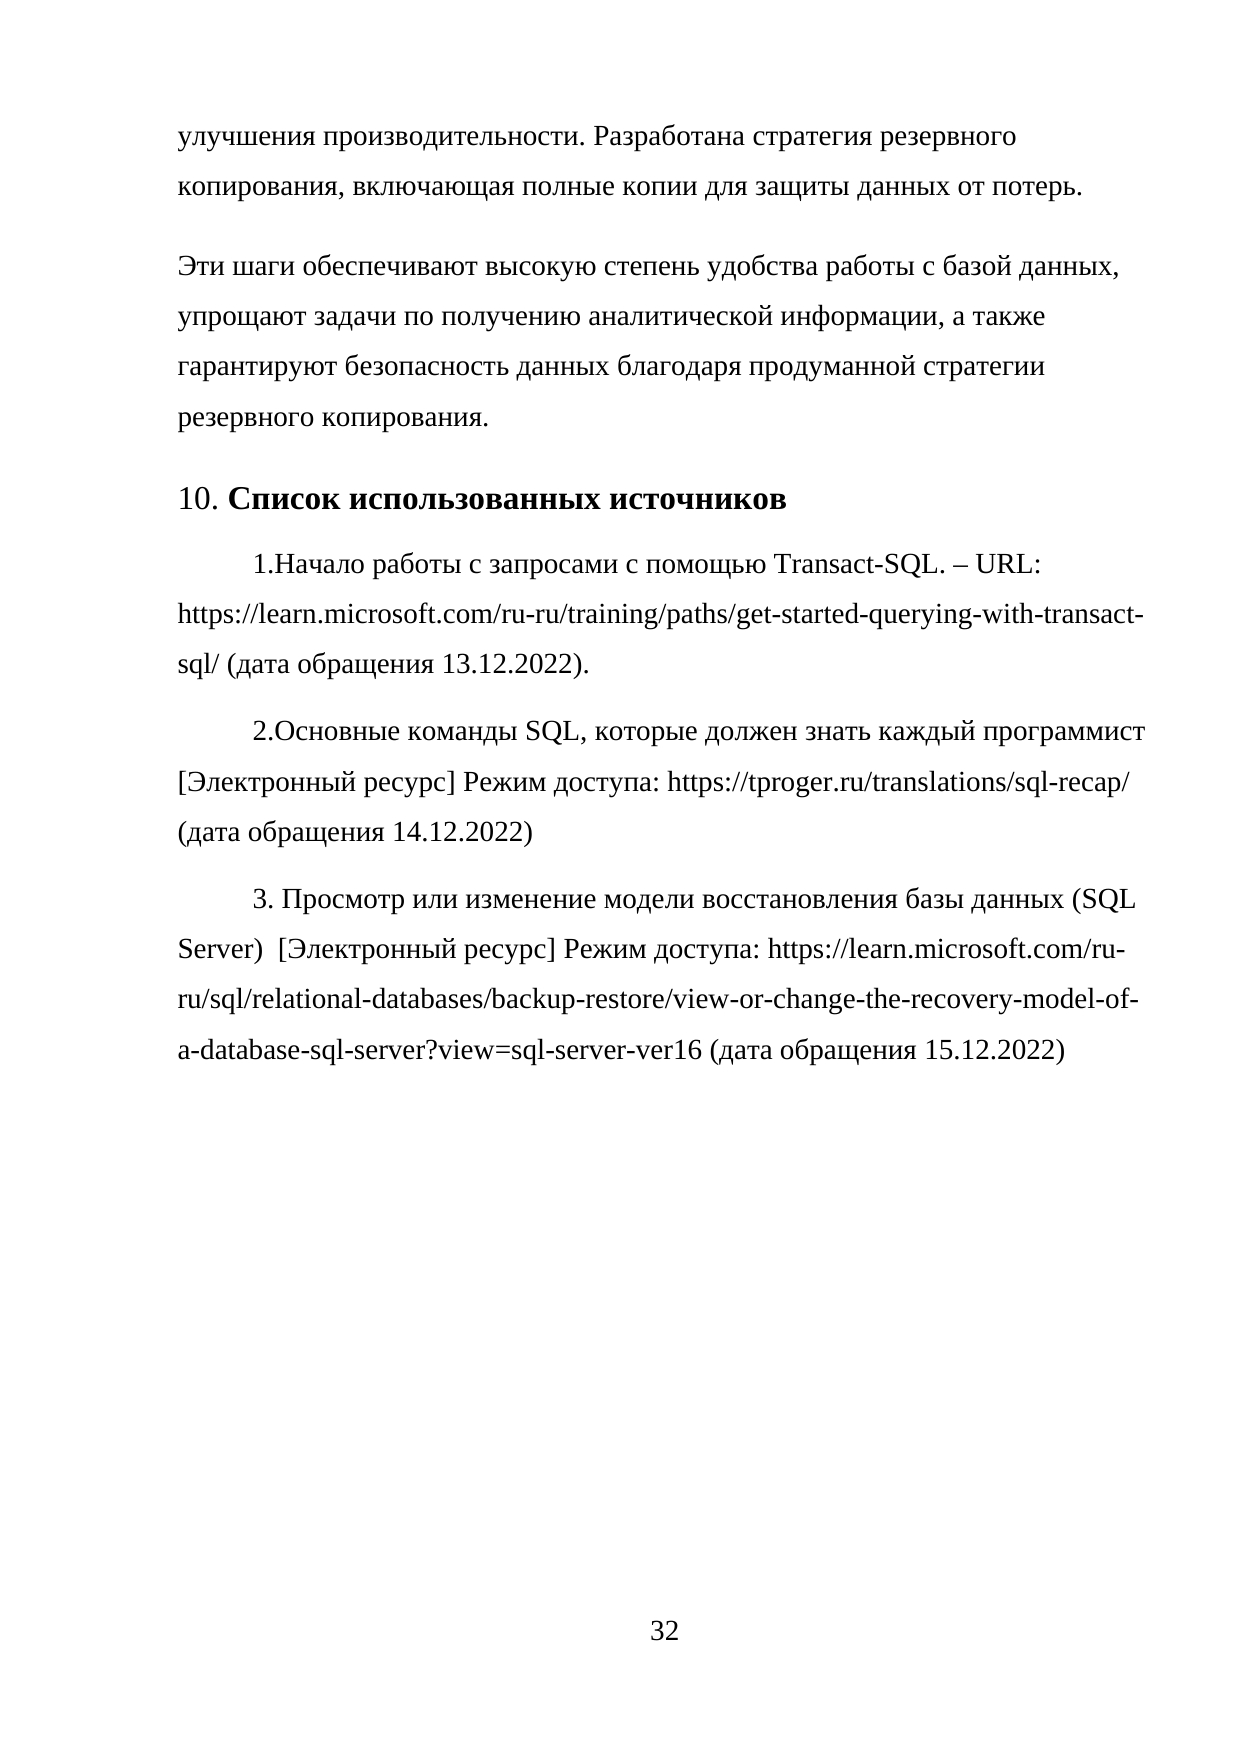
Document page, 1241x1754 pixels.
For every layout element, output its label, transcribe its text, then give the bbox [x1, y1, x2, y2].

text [177, 118, 1152, 202]
subtitle 10. Список использованных источников [177, 478, 1152, 517]
text 2.Основные команды SQL, которые должен знать каждый программист [Электронный ресурс] Режим доступа: https://tproger.ru/translations/sql-recap/ (дата обращения 14.12.2022) [177, 713, 1152, 848]
text 1.Начало работы с запросами с помощью Transact-SQL. – URL: https://learn.microsoft.com/ru-ru/training/paths/get-started-querying-with-transact-sql/ (дата обращения 13.12.2022). [177, 546, 1152, 680]
text 3. Просмотр или изменение модели восстановления базы данных (SQL Server) [Электронный ресурс] Режим доступа: https://learn.microsoft.com/ru-ru/sql/relational-databases/backup-restore/view-or-change-the-recovery-model-of-a-database-sql-server?view=sql-server-ver16 (дата обращения 15.12.2022) [177, 881, 1152, 1066]
text Эти шаги обеспечивают высокую степень удобства работы с базой данных, упрощают задачи по получению аналитической информации, а также гарантируют безопасность данных благодаря продуманной стратегии резервного копирования. [177, 248, 1152, 432]
